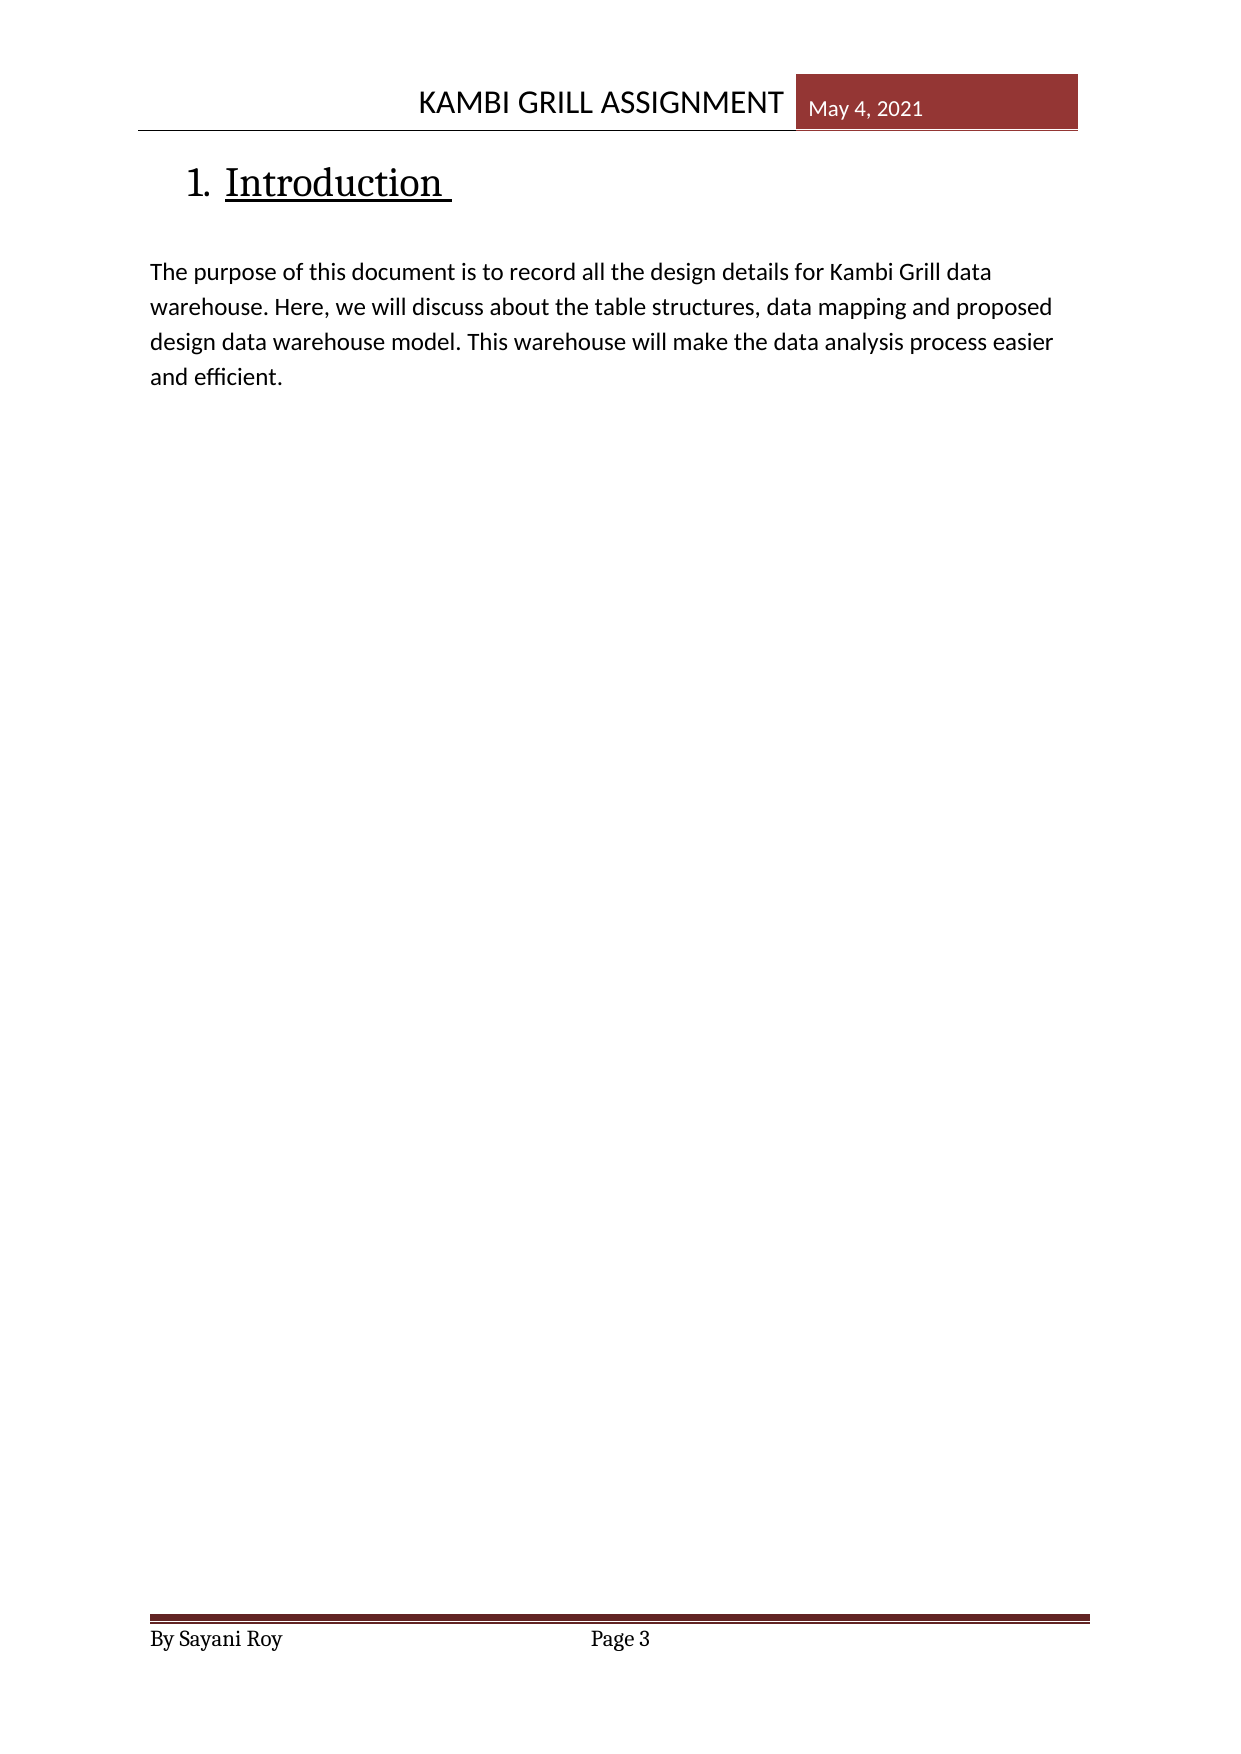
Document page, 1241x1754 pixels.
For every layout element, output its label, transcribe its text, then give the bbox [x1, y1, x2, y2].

text The purpose of this document is to record all the design details for Kambi Grill data warehouse. Here, we will discuss about the table structures, data mapping and proposed design data warehouse model. This warehouse will make the data analysis process easier and efficient. [150, 256, 1090, 392]
list Introduction [187, 158, 1090, 206]
